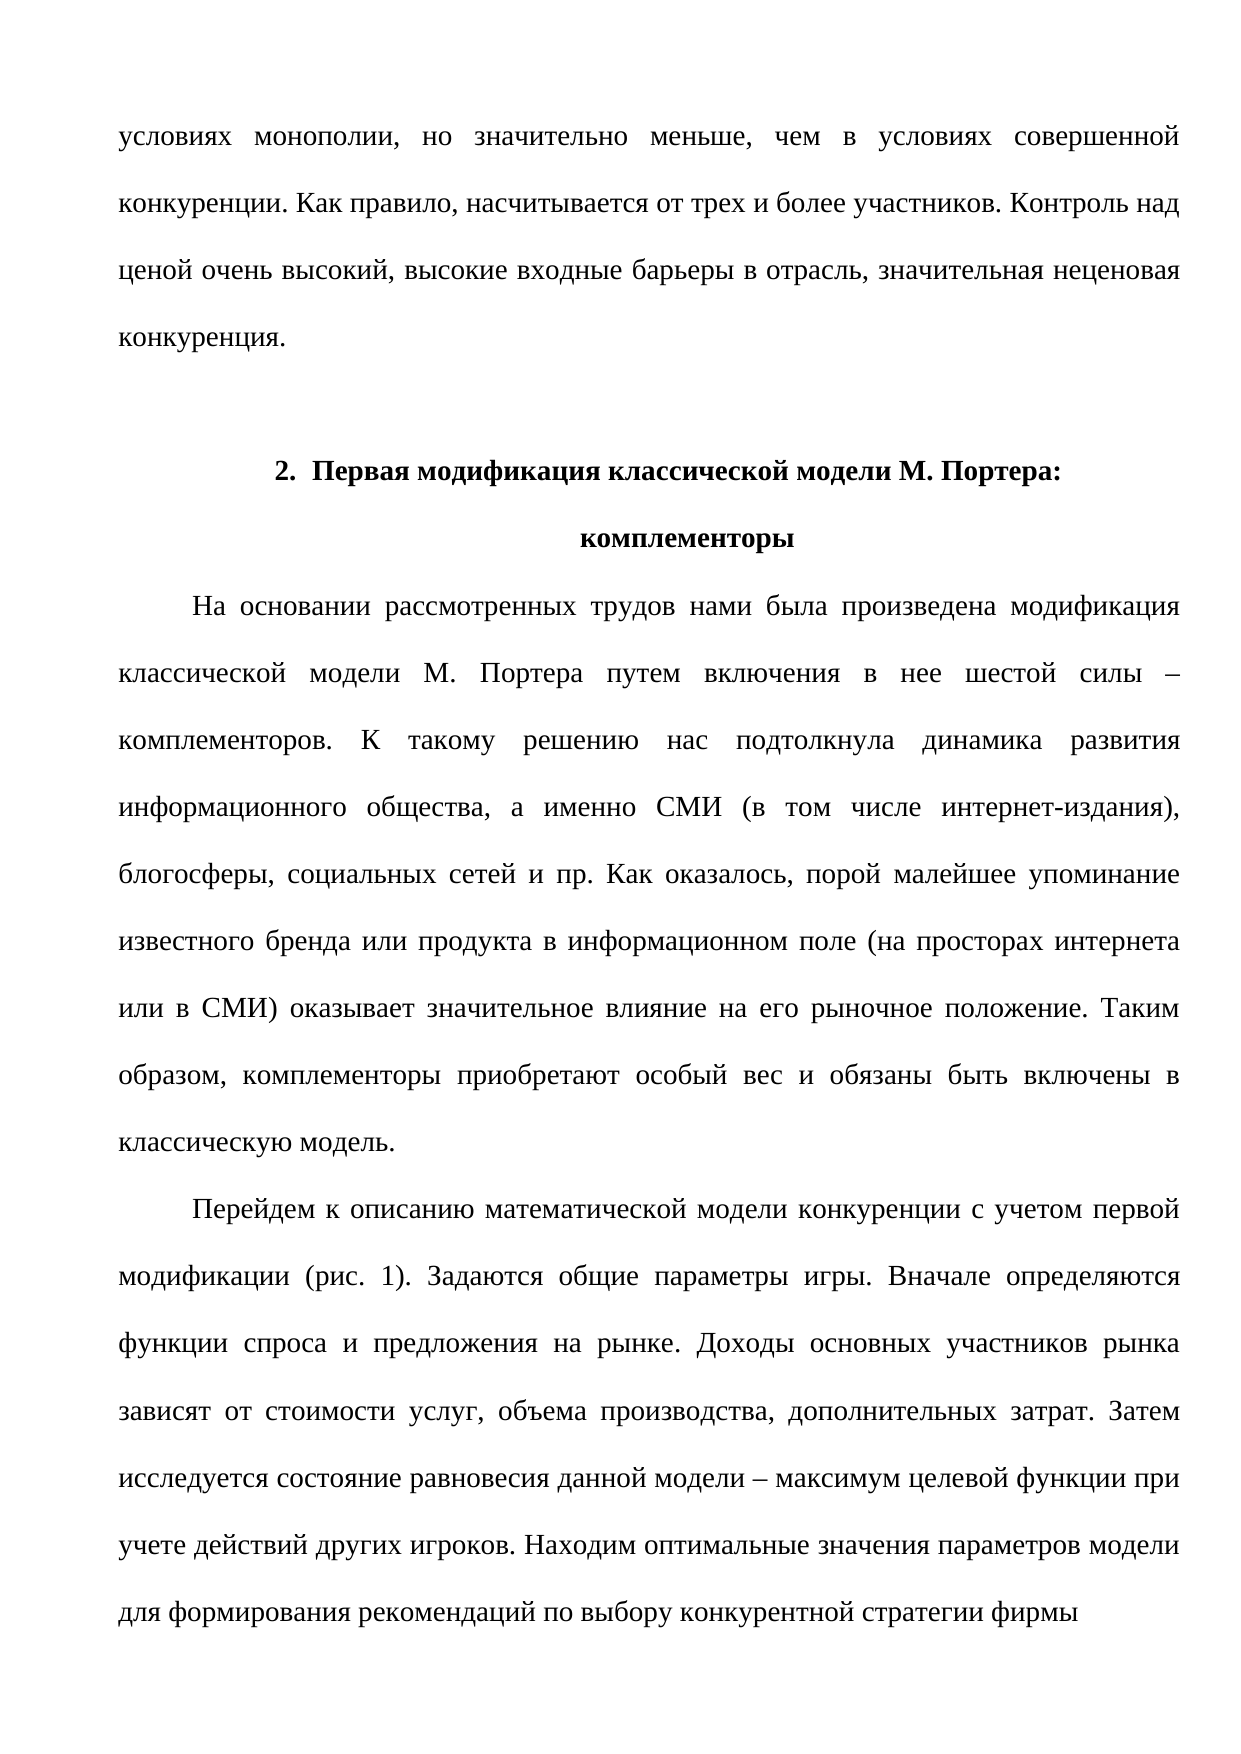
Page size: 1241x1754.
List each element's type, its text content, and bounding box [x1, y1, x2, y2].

text комплементоры [193, 521, 1181, 554]
text На основании рассмотренных трудов нами была произведена модификация классической модели М. Портера путем включения в нее шестой силы – комплементоров. К такому решению нас подтолкнула динамика развития информационного общества, а именно СМИ (в том числе интернет-издания), блогосферы, социальных сетей и пр. Как оказалось, порой малейшее упоминание известного бренда или продукта в информационном поле (на просторах интернета или в СМИ) оказывает значительное влияние на его рыночное положение. Таким образом, комплементоры приобретают особый вес и обязаны быть включены в классическую модель. [118, 588, 1181, 1158]
text Перейдем к описанию математической модели конкуренции с учетом первой модификации (рис. 1). Задаются общие параметры игры. Вначале определяются функции спроса и предложения на рынке. Доходы основных участников рынка зависят от стоимости услуг, объема производства, дополнительных затрат. Затем исследуется состояние равновесия данной модели – максимум целевой функции при учете действий других игроков. Находим оптимальные значения параметров модели для формирования рекомендаций по выбору конкурентной стратегии фирмы [118, 1191, 1181, 1627]
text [118, 118, 1181, 353]
list Первая модификация классической модели М. Портера: [156, 453, 1181, 487]
